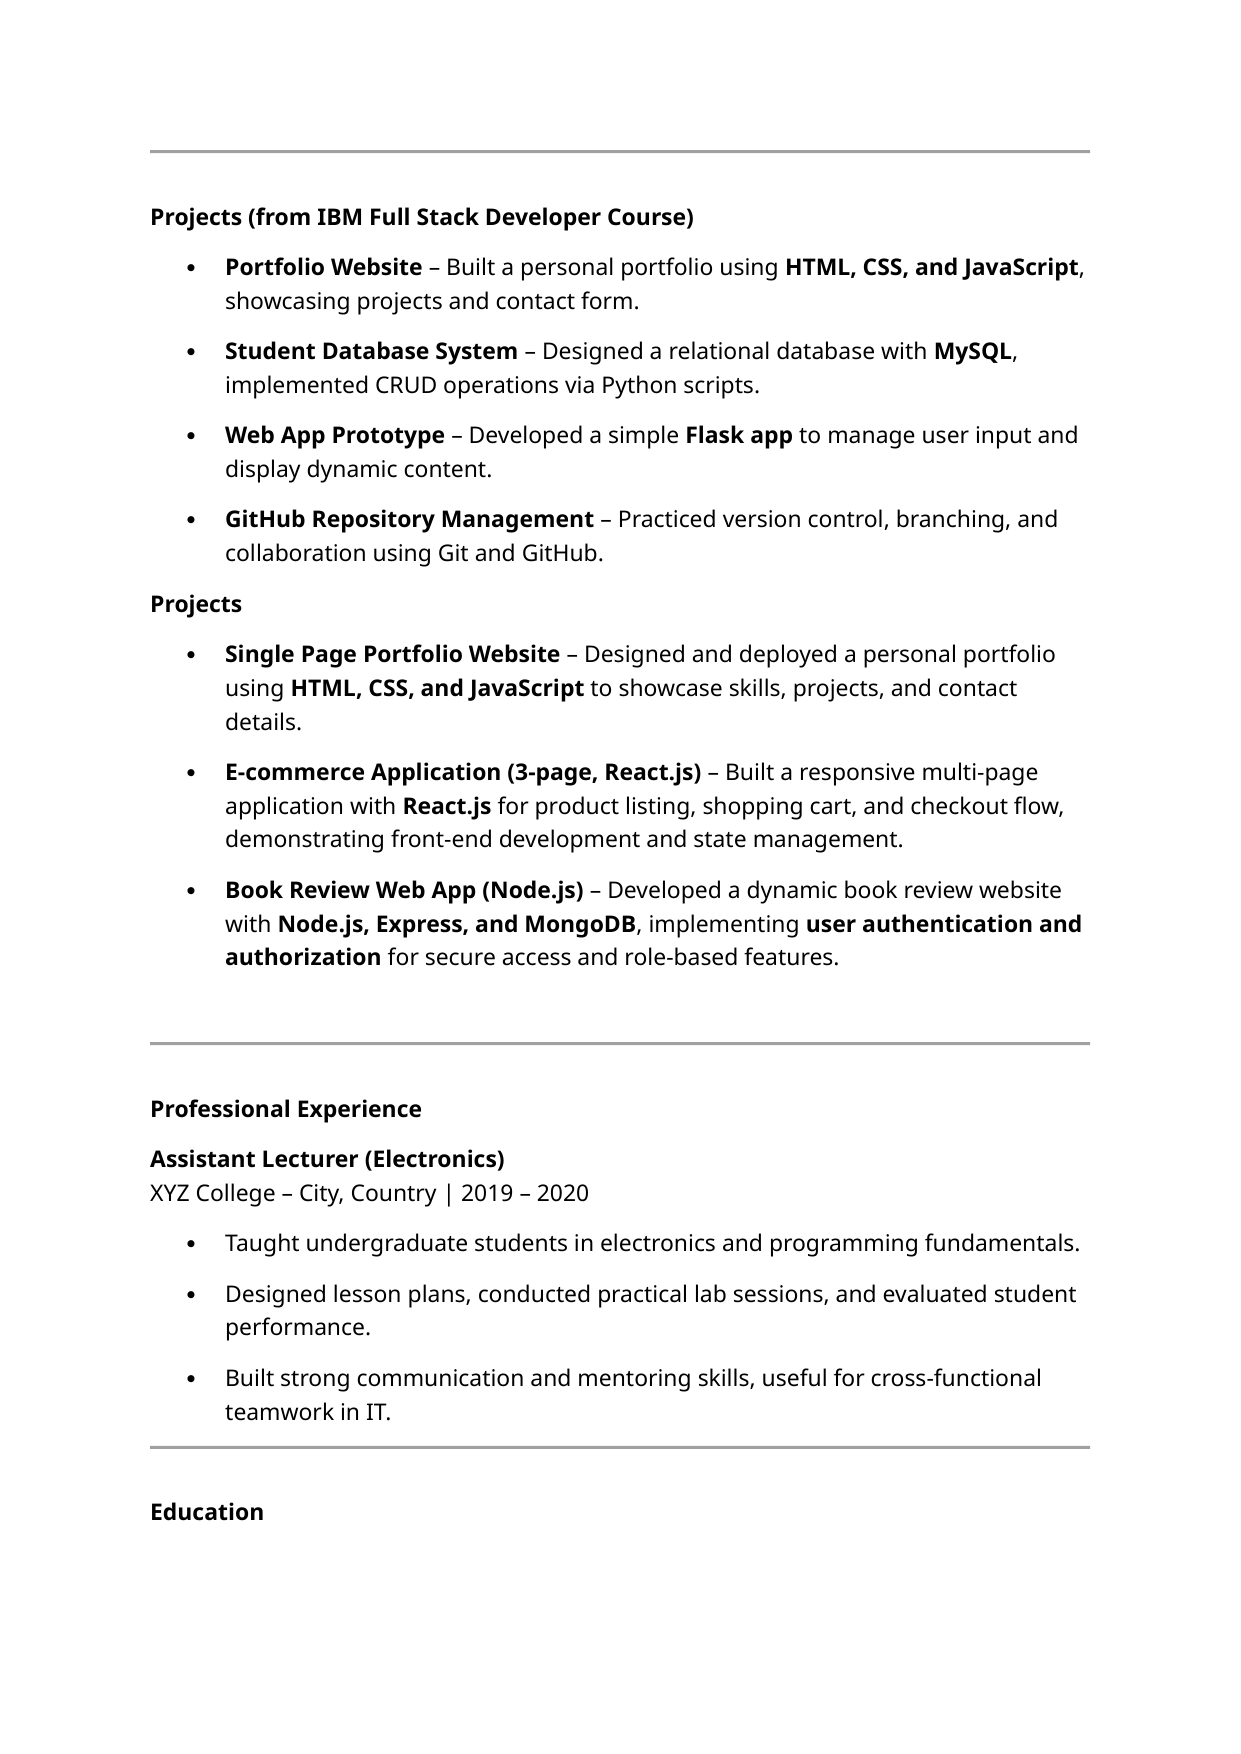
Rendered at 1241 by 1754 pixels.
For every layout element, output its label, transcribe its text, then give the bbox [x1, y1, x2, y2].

list E-commerce Application (3-page, React.js) – Built a responsive multi-page application with React.js for product listing, shopping cart, and checkout flow, demonstrating front-end development and state management. [187, 756, 1090, 854]
list Taught undergraduate students in electronics and programming fundamentals. [187, 1227, 1090, 1258]
list Single Page Portfolio Website – Designed and deployed a personal portfolio using HTML, CSS, and JavaScript to showcase skills, projects, and contact details. [187, 638, 1090, 737]
list Book Review Web App (Node.js) – Developed a dynamic book review website with Node.js, Express, and MongoDB, implementing user authentication and authorization for secure access and role-based features. [187, 874, 1090, 972]
list Portfolio Website – Built a personal portfolio using HTML, CSS, and JavaScript, showcasing projects and contact form. [187, 251, 1090, 316]
text Assistant Lecturer (Electronics) XYZ College – City, Country | 2019 – 2020 [150, 1143, 1090, 1208]
text Projects (from IBM Full Stack Developer Course) [150, 200, 1090, 232]
text Professional Experience [150, 1092, 1090, 1124]
text Projects [150, 587, 1090, 619]
text Education [150, 1496, 1090, 1527]
list Student Database System – Designed a relational database with MySQL, implemented CRUD operations via Python scripts. [187, 335, 1090, 400]
list Built strong communication and mentoring skills, useful for cross-functional teamwork in IT. [187, 1362, 1090, 1427]
list GitHub Repository Management – Practiced version control, branching, and collaboration using Git and GitHub. [187, 503, 1090, 568]
list Designed lesson plans, conducted practical lab sessions, and evaluated student performance. [187, 1277, 1090, 1342]
list Web App Prototype – Developed a simple Flask app to manage user input and display dynamic content. [187, 419, 1090, 484]
